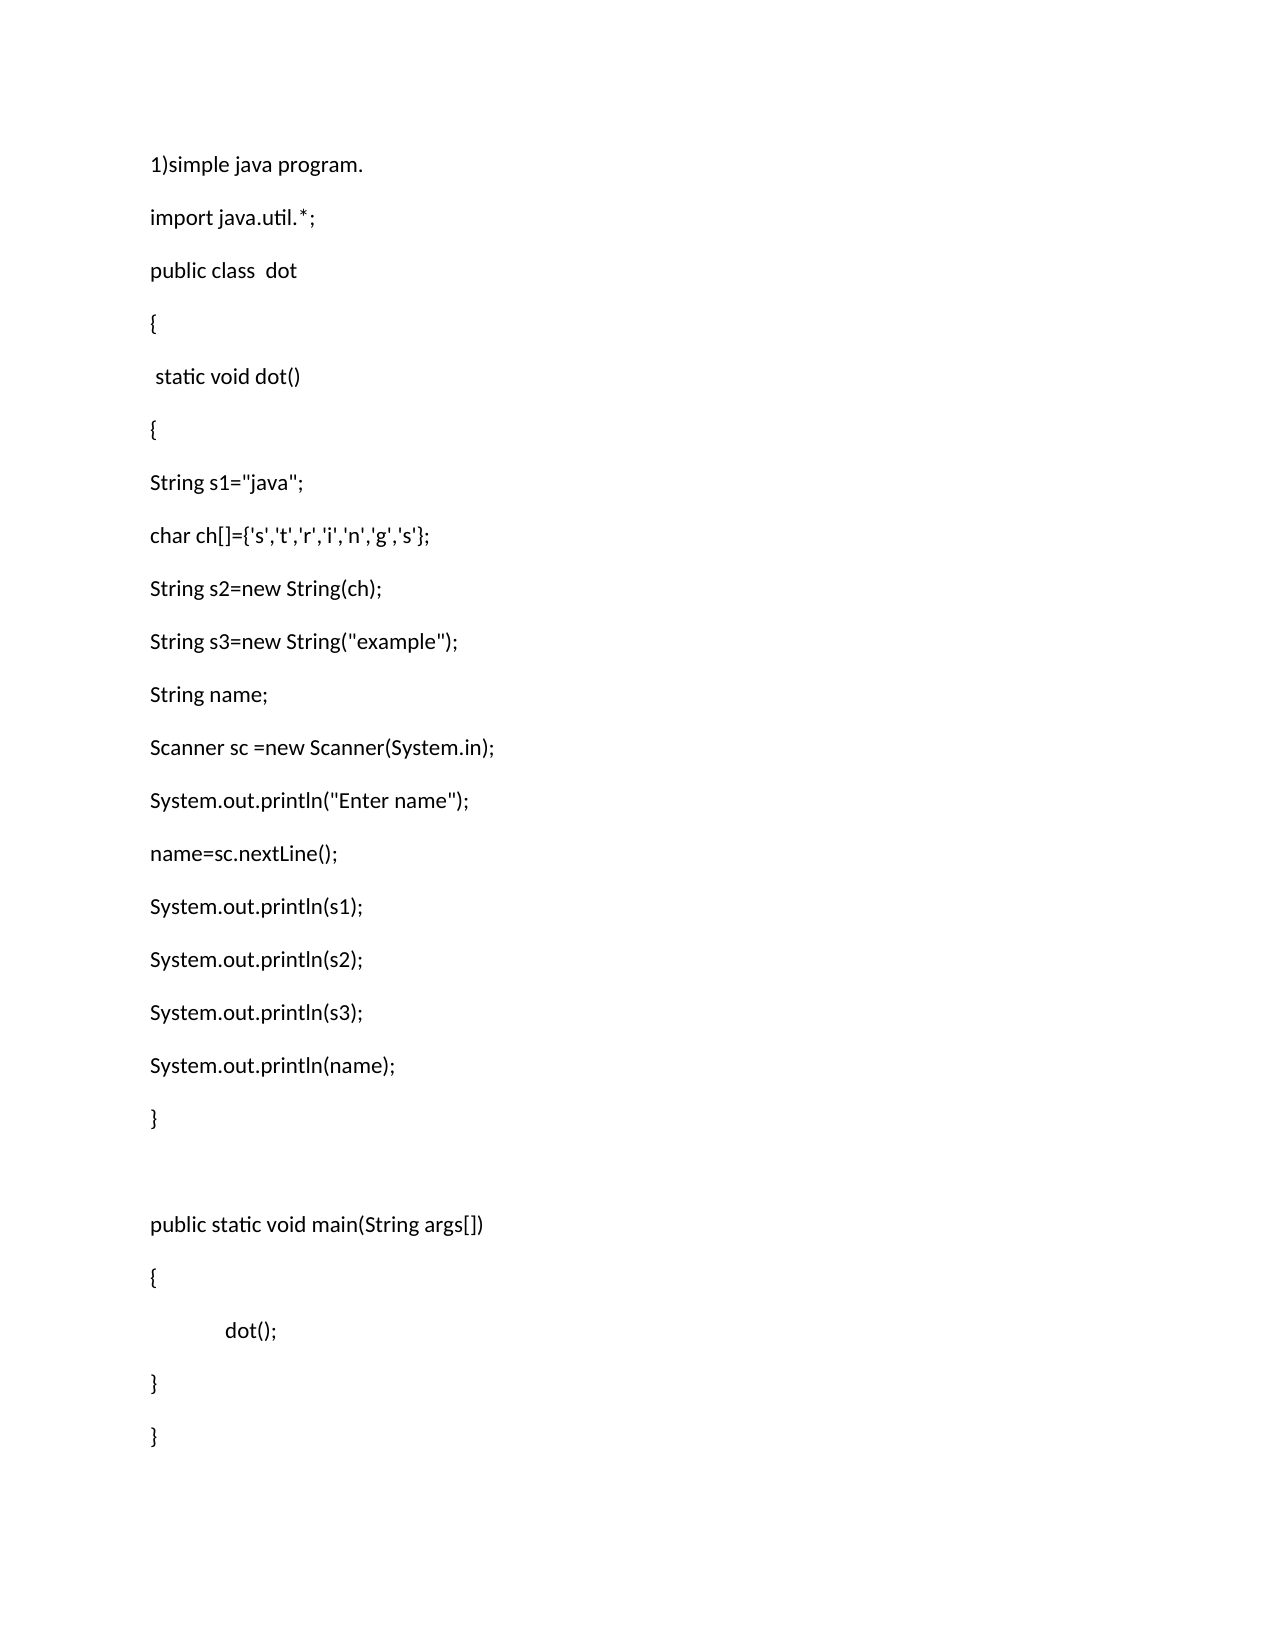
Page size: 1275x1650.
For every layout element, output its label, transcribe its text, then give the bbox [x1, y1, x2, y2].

text name=sc.nextLine(); [150, 839, 1125, 867]
text String s1="java"; [150, 468, 1125, 496]
text } [150, 1422, 1125, 1451]
text System.out.println(s1); [150, 892, 1125, 920]
text public class dot [150, 256, 1125, 284]
text System.out.println(name); [150, 1051, 1125, 1079]
text System.out.println(s3); [150, 998, 1125, 1026]
text dot(); [150, 1316, 1125, 1344]
text } [150, 1104, 1125, 1132]
text String s2=new String(ch); [150, 574, 1125, 602]
text String s3=new String("example"); [150, 627, 1125, 655]
text 1)simple java program. [150, 150, 1125, 178]
text System.out.println("Enter name"); [150, 786, 1125, 814]
text { [150, 1263, 1125, 1291]
text } [150, 1369, 1125, 1397]
text char ch[]={'s','t','r','i','n','g','s'}; [150, 521, 1125, 549]
text { [150, 309, 1125, 337]
text import java.util.*; [150, 203, 1125, 231]
text public static void main(String args[]) [150, 1210, 1125, 1238]
text String name; [150, 680, 1125, 708]
text Scanner sc =new Scanner(System.in); [150, 733, 1125, 761]
text System.out.println(s2); [150, 945, 1125, 973]
text { [150, 415, 1125, 443]
text static void dot() [150, 362, 1125, 390]
